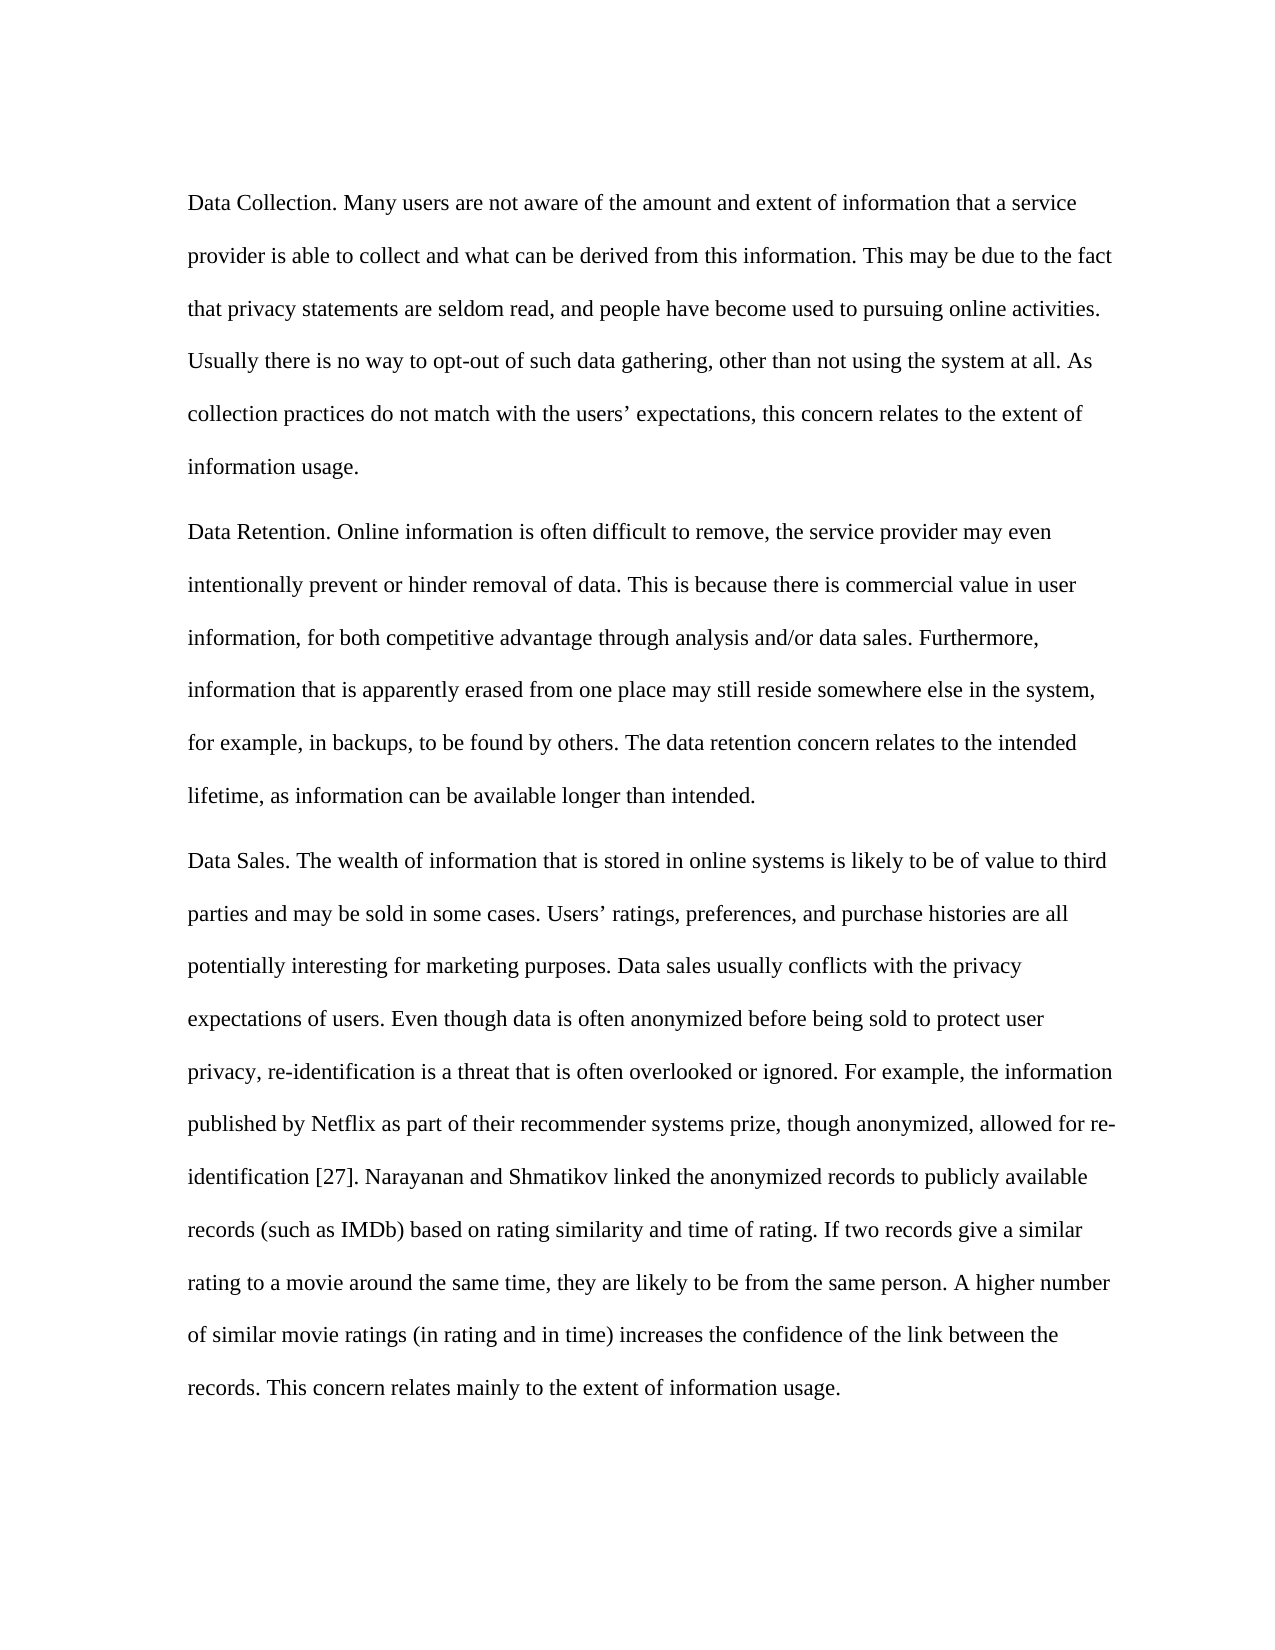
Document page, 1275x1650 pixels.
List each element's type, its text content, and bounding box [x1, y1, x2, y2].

text Data Retention. Online information is often difficult to remove, the service provider may even intentionally prevent or hinder removal of data. This is because there is commercial value in user information, for both competitive advantage through analysis and/or data sales. Furthermore, information that is apparently erased from one place may still reside somewhere else in the system, for example, in backups, to be found by others. The data retention concern relates to the intended lifetime, as information can be available longer than intended. [187, 518, 1125, 808]
text Data Sales. The wealth of information that is stored in online systems is likely to be of value to third parties and may be sold in some cases. Users’ ratings, preferences, and purchase histories are all potentially interesting for marketing purposes. Data sales usually conflicts with the privacy expectations of users. Even though data is often anonymized before being sold to protect user privacy, re-identification is a threat that is often overlooked or ignored. For example, the information published by Netflix as part of their recommender systems prize, though anonymized, allowed for re-identification [27]. Narayanan and Shmatikov linked the anonymized records to publicly available records (such as IMDb) based on rating similarity and time of rating. If two records give a similar rating to a movie around the same time, they are likely to be from the same person. A higher number of similar movie ratings (in rating and in time) increases the confidence of the link between the records. This concern relates mainly to the extent of information usage. [187, 847, 1125, 1400]
text Data Collection. Many users are not aware of the amount and extent of information that a service provider is able to collect and what can be derived from this information. This may be due to the fact that privacy statements are seldom read, and people have become used to pursuing online activities. Usually there is no way to opt-out of such data gathering, other than not using the system at all. As collection practices do not match with the users’ expectations, this concern relates to the extent of information usage. [187, 189, 1125, 479]
